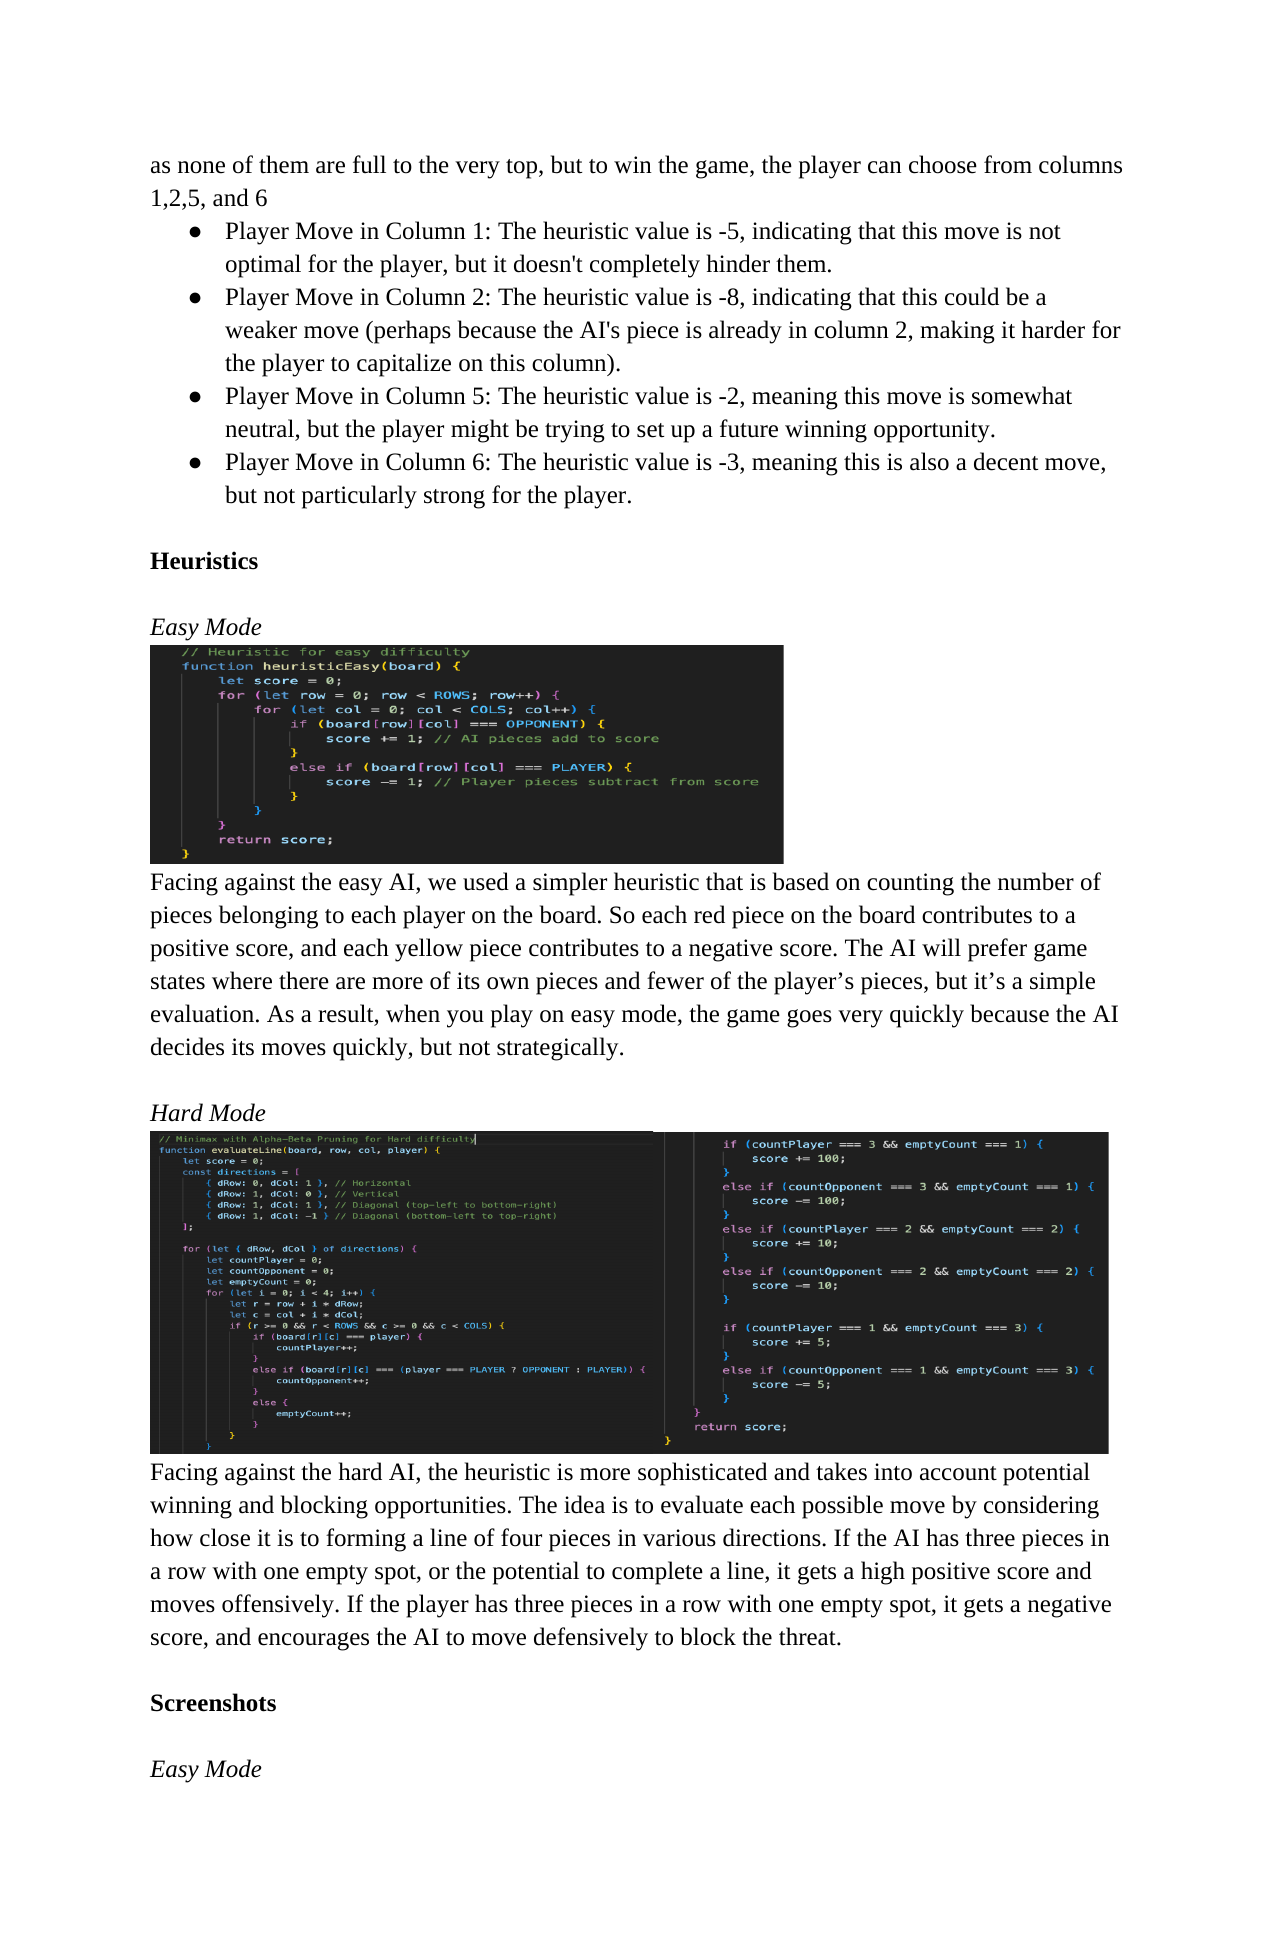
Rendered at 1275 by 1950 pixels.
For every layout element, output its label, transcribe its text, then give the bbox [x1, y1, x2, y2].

picture [150, 1131, 1109, 1454]
list Player Move in Column 6: The heuristic value is -3, meaning this is also a decent move, but not particularly strong for the player. [187, 447, 1125, 509]
text Facing against the hard AI, the heuristic is more sophisticated and takes into account potential winning and blocking opportunities. The idea is to evaluate each possible move by considering how close it is to forming a line of four pieces in various directions. If the AI has three pieces in a row with one empty spot, or the potential to complete a line, it gets a high positive score and moves offensively. If the player has three pieces in a row with one empty spot, it gets a negative score, and encourages the AI to move defensively to block the threat. [150, 1457, 1125, 1651]
picture [150, 645, 784, 864]
text Facing against the easy AI, we used a simpler heuristic that is based on counting the number of pieces belonging to each player on the board. So each red piece on the board contributes to a positive score, and each yellow piece contributes to a negative score. The AI will prefer game states where there are more of its own pieces and fewer of the player’s pieces, but it’s a simple evaluation. As a result, when you play on easy mode, the game goes very quickly because the AI decides its moves quickly, but not strategically. [150, 867, 1125, 1061]
text Hard Mode [150, 1098, 1125, 1127]
list Player Move in Column 5: The heuristic value is -2, meaning this move is somewhat neutral, but the player might be trying to set up a future winning opportunity. [187, 381, 1125, 443]
text Heuristics [150, 546, 1125, 575]
text Screenshots [150, 1688, 1125, 1717]
list Player Move in Column 2: The heuristic value is -8, indicating that this could be a weaker move (perhaps because the AI's piece is already in column 2, making it harder for the player to capitalize on this column). [187, 282, 1125, 377]
list Player Move in Column 1: The heuristic value is -5, indicating that this move is not optimal for the player, but it doesn't completely hinder them. [187, 216, 1125, 278]
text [150, 150, 1125, 212]
text Easy Mode [150, 612, 1125, 641]
text Easy Mode [150, 1754, 1125, 1783]
